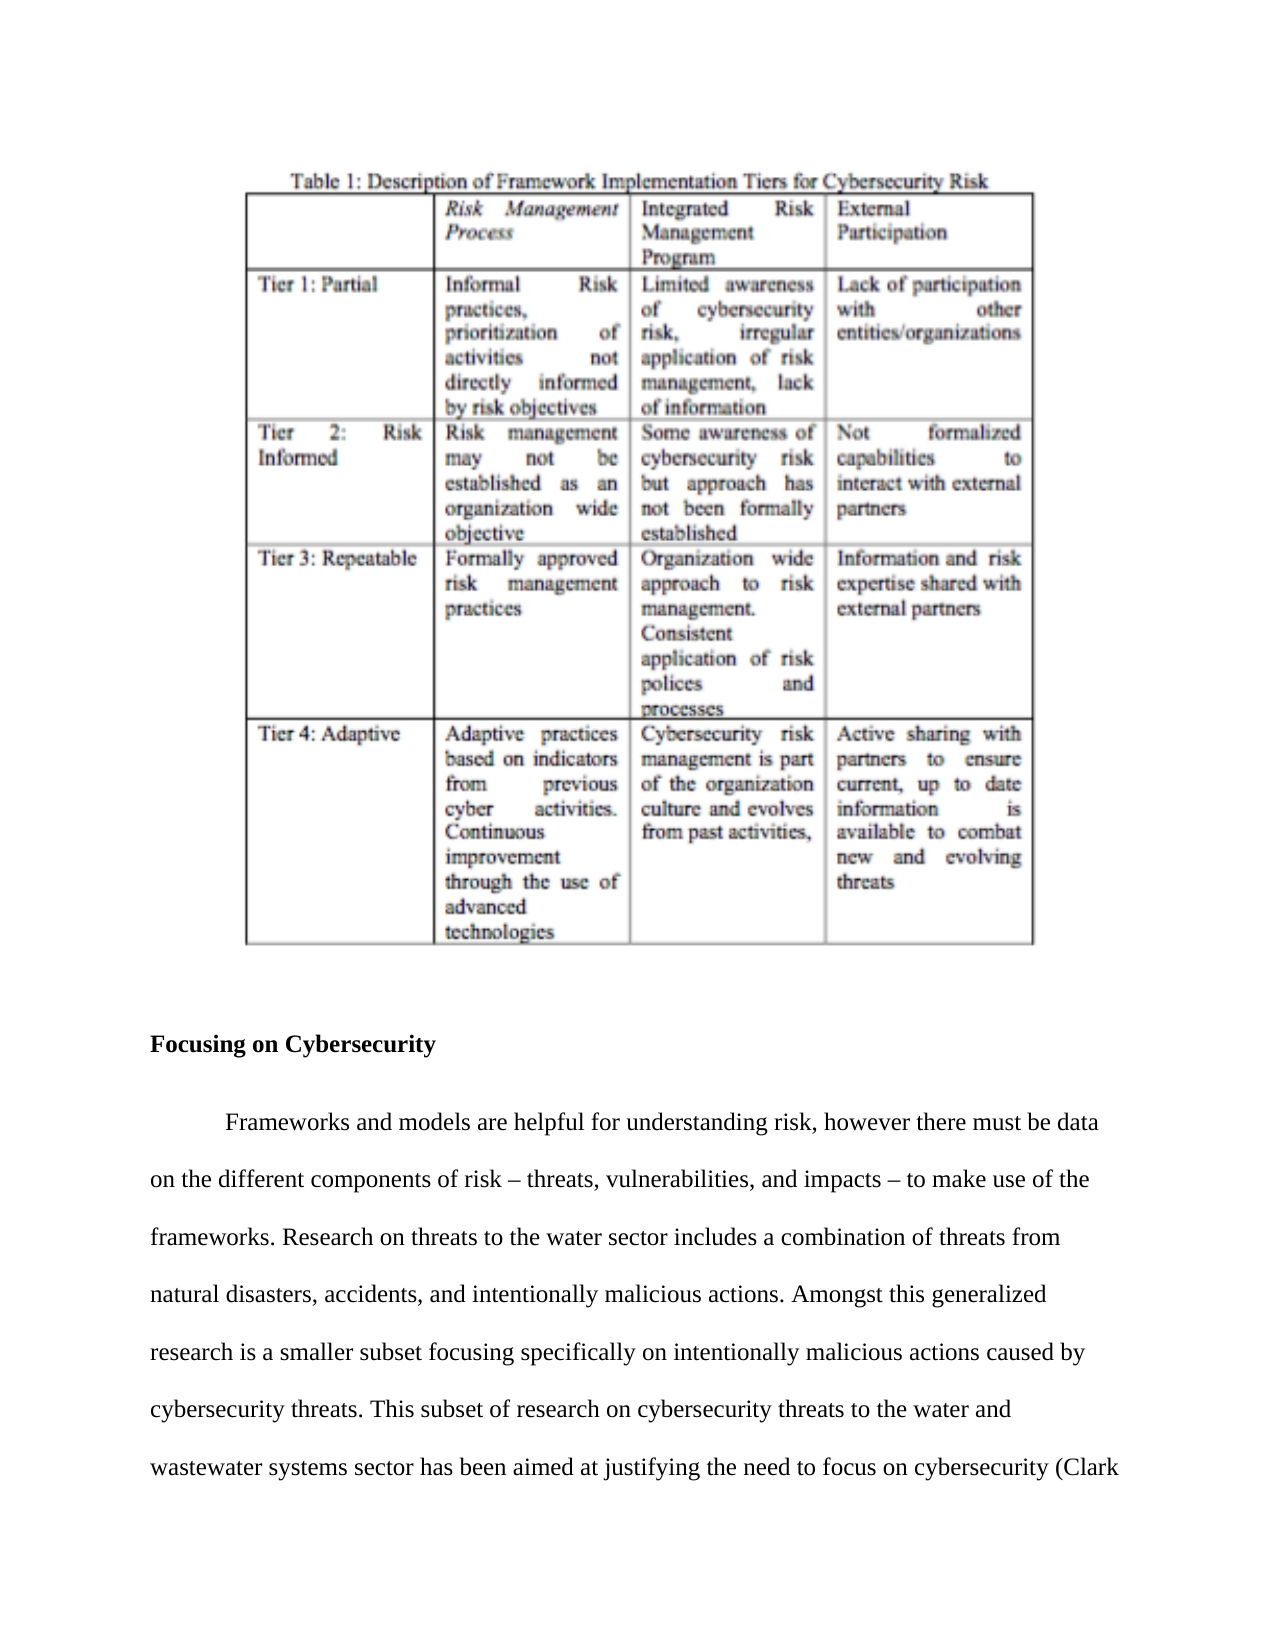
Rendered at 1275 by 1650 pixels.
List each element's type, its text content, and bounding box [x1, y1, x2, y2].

picture [225, 150, 1103, 975]
text Focusing on Cybersecurity [150, 1029, 1125, 1057]
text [150, 1107, 1125, 1481]
